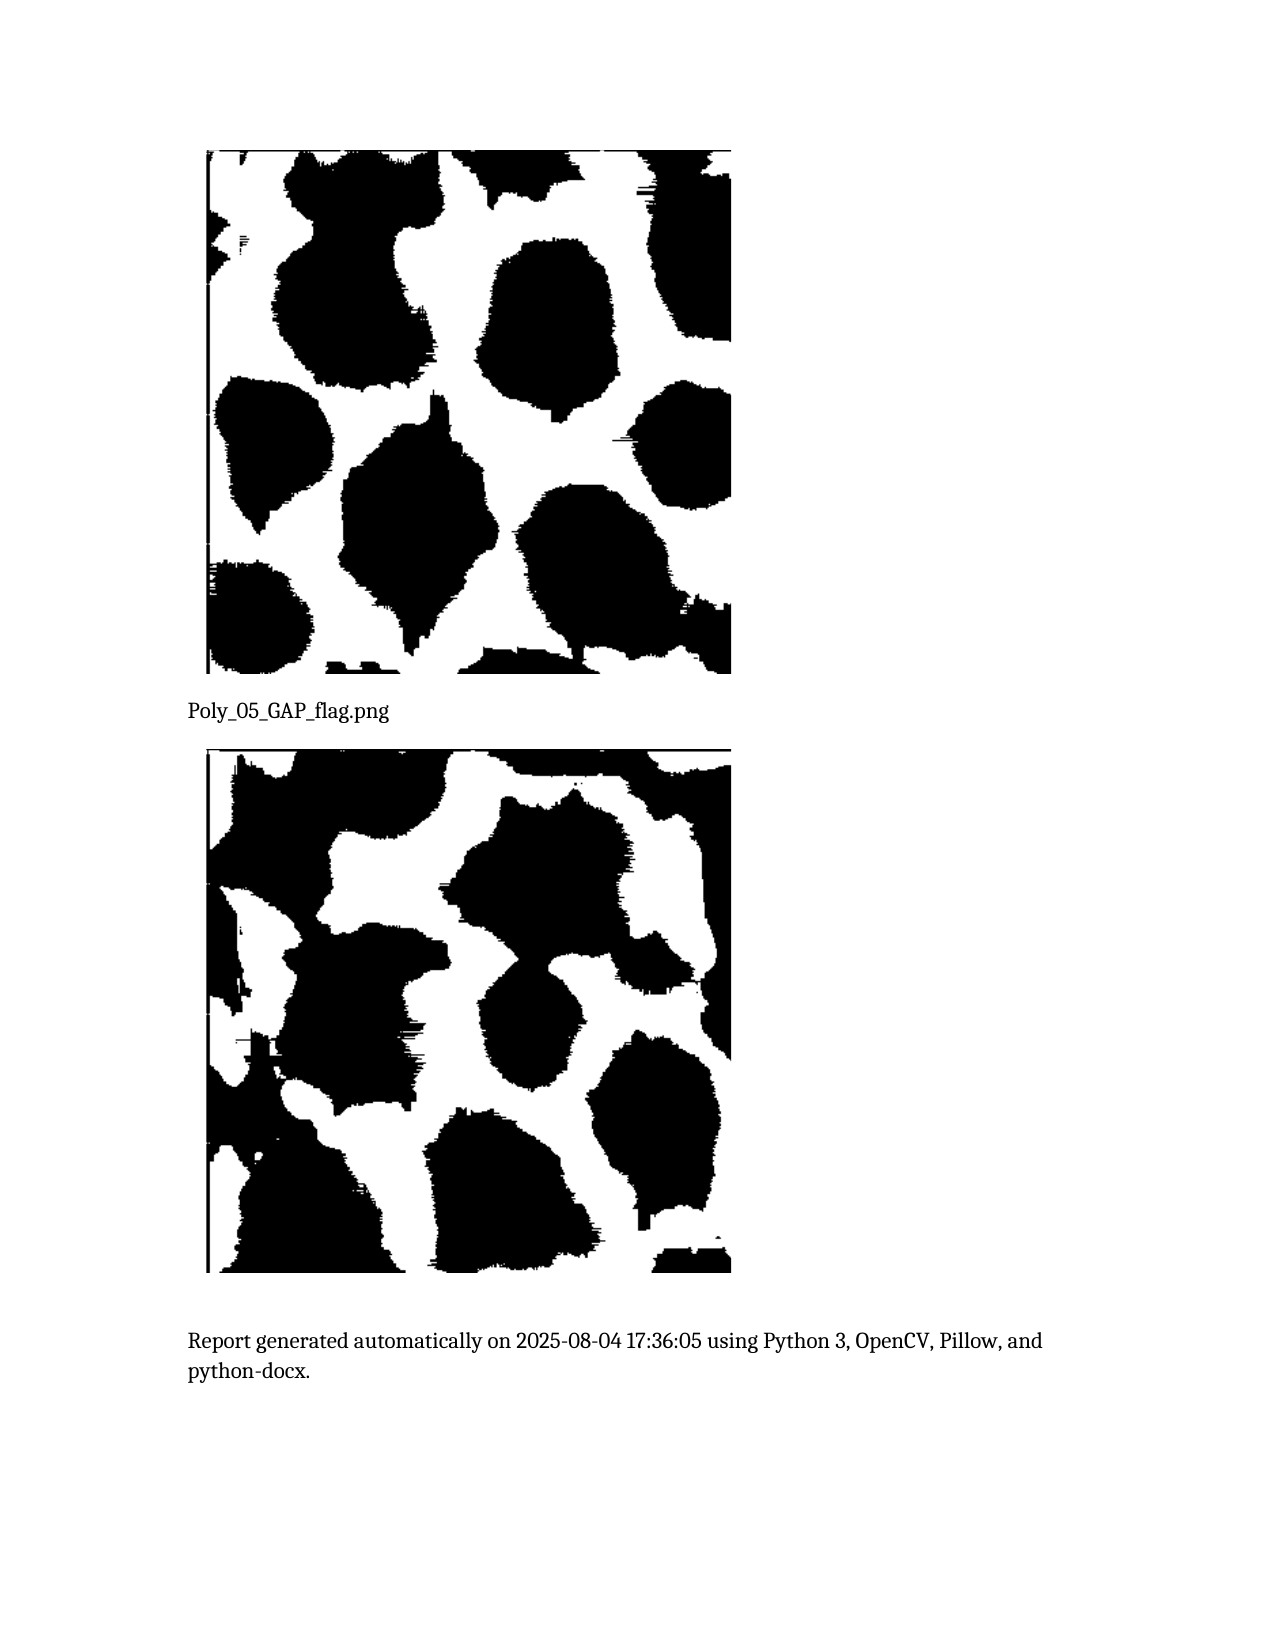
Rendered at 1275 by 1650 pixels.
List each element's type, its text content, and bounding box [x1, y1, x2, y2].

text Report generated automatically on 2025-08-04 17:36:05 using Python 3, OpenCV, Pillow, and python-docx. [187, 1298, 1087, 1384]
text Poly_05_GAP_flag.png [187, 698, 1087, 725]
picture [206, 150, 732, 674]
picture [206, 749, 732, 1273]
